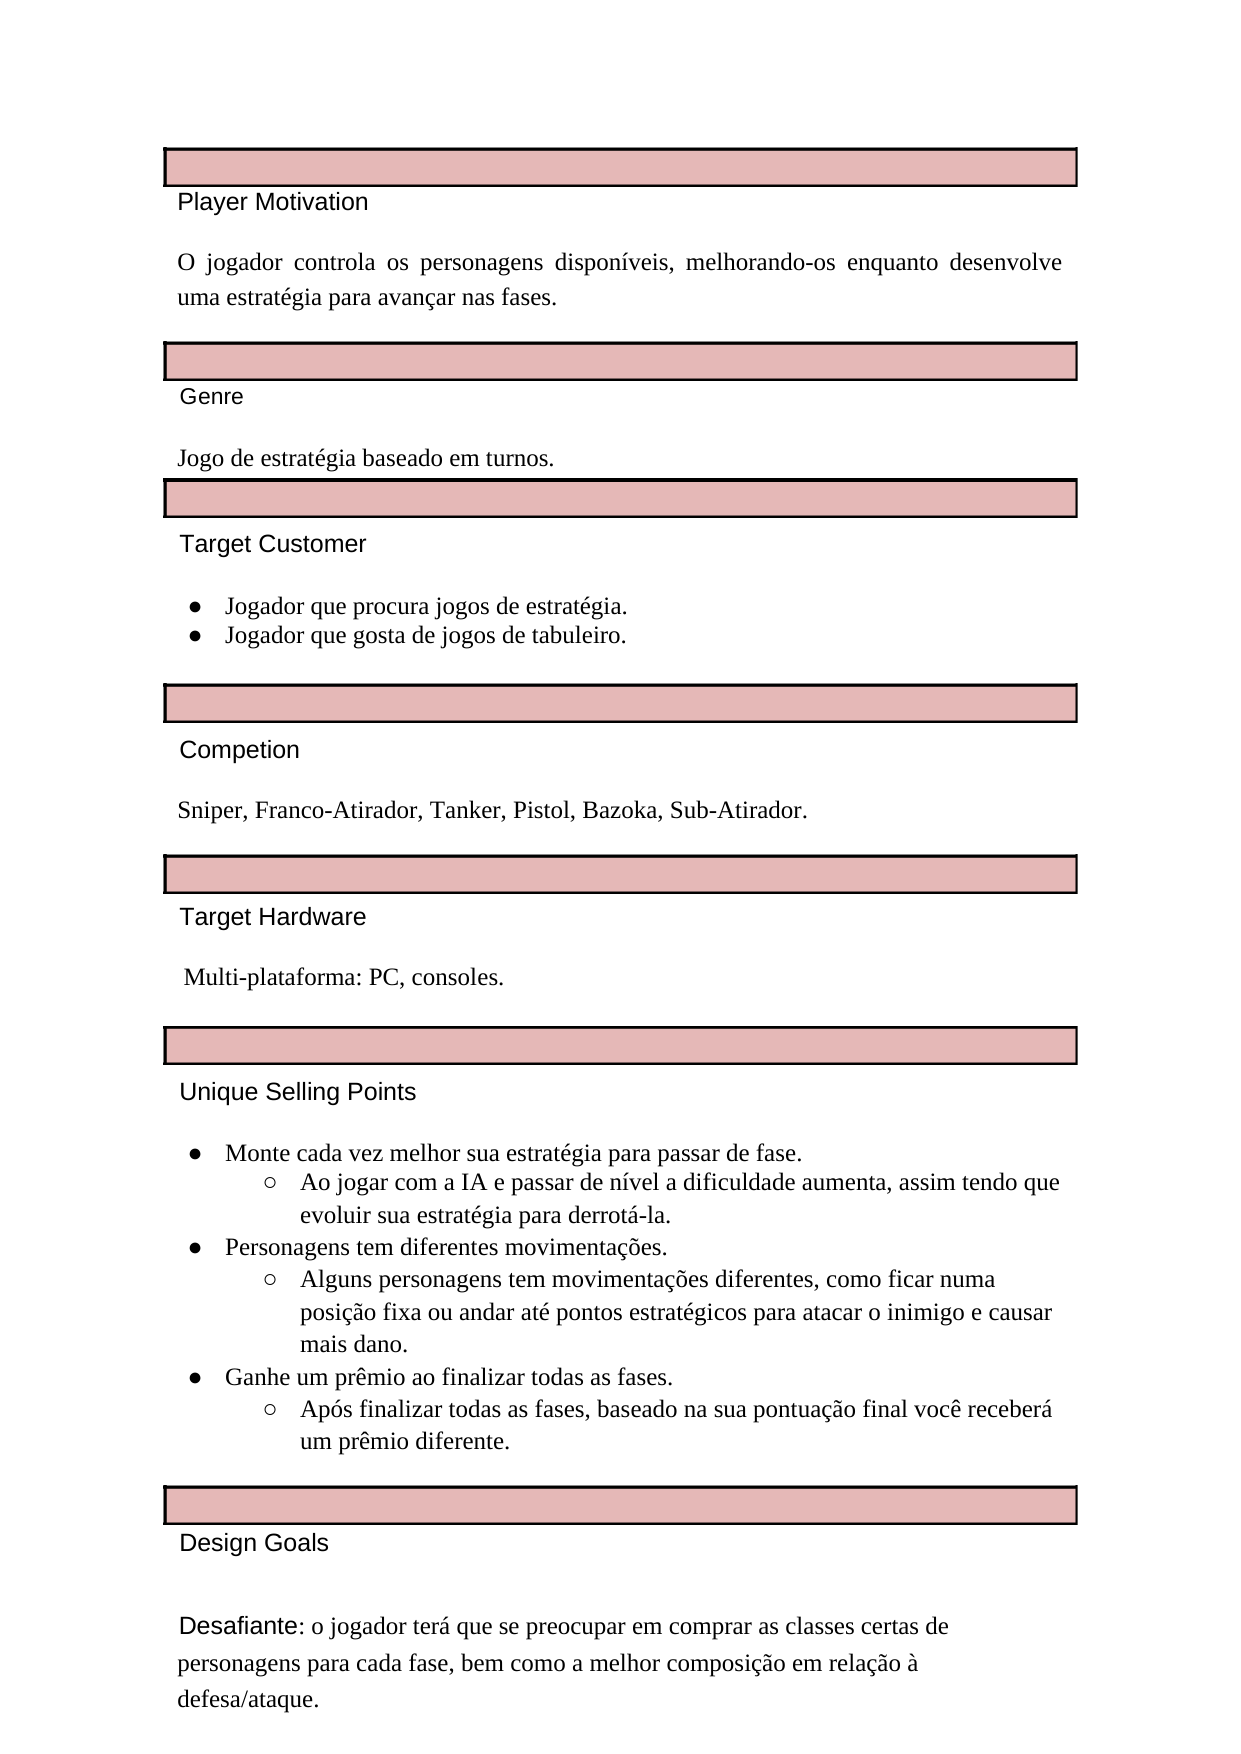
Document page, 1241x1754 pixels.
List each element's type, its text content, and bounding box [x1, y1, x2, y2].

list Ganhe um prêmio ao finalizar todas as fases. [187, 1362, 1062, 1390]
list enre [179, 367, 1090, 409]
text Player Motivation [177, 162, 1090, 216]
text O jogador controla os personagens disponíveis, melhorando-os enquanto desenvolve uma estratégia para avançar nas fases. [177, 247, 1062, 310]
text Multi-plataforma: PC, consoles. [183, 962, 1090, 990]
picture [163, 1485, 1078, 1525]
text Target Hardware [179, 879, 1090, 930]
list Monte cada vez melhor sua estratégia para passar de fase. [187, 1138, 1090, 1167]
picture [163, 1026, 1078, 1065]
list Ao jogar com a IA e passar de nível a dificuldade aumenta, assim tendo que evoluir sua estratégia para derrotá-la. [262, 1167, 1062, 1228]
text Target Customer [179, 508, 1090, 558]
picture [163, 341, 1078, 381]
text Unique Selling Points [179, 1051, 1090, 1106]
picture [163, 478, 1078, 518]
text Desafiante: o jogador terá que se preocupar em comprar as classes certas de personagens para cada fase, bem como a melhor composição em relação à defesa/ataque. [177, 1611, 1062, 1712]
picture [163, 854, 1078, 894]
list Alguns personagens tem movimentações diferentes, como ficar numa posição fixa ou andar até pontos estratégicos para atacar o inimigo e causar mais dano. [262, 1264, 1062, 1358]
list Após finalizar todas as fases, baseado na sua pontuação final você receberá um prêmio diferente. [262, 1394, 1062, 1455]
text Sniper, Franco-Atirador, Tanker, Pistol, Bazoka, Sub-Atirador. [177, 795, 1090, 823]
picture [163, 147, 1078, 187]
text Competion [179, 708, 1090, 763]
list Personagens tem diferentes movimentações. [187, 1232, 1062, 1261]
text Design Goals [179, 1511, 1090, 1557]
list Jogador que procura jogos de estratégia. [187, 591, 1090, 620]
text Jogo de estratégia baseado em turnos. [177, 443, 1090, 472]
list Jogador que gosta de jogos de tabuleiro. [187, 620, 1090, 649]
picture [163, 683, 1078, 723]
